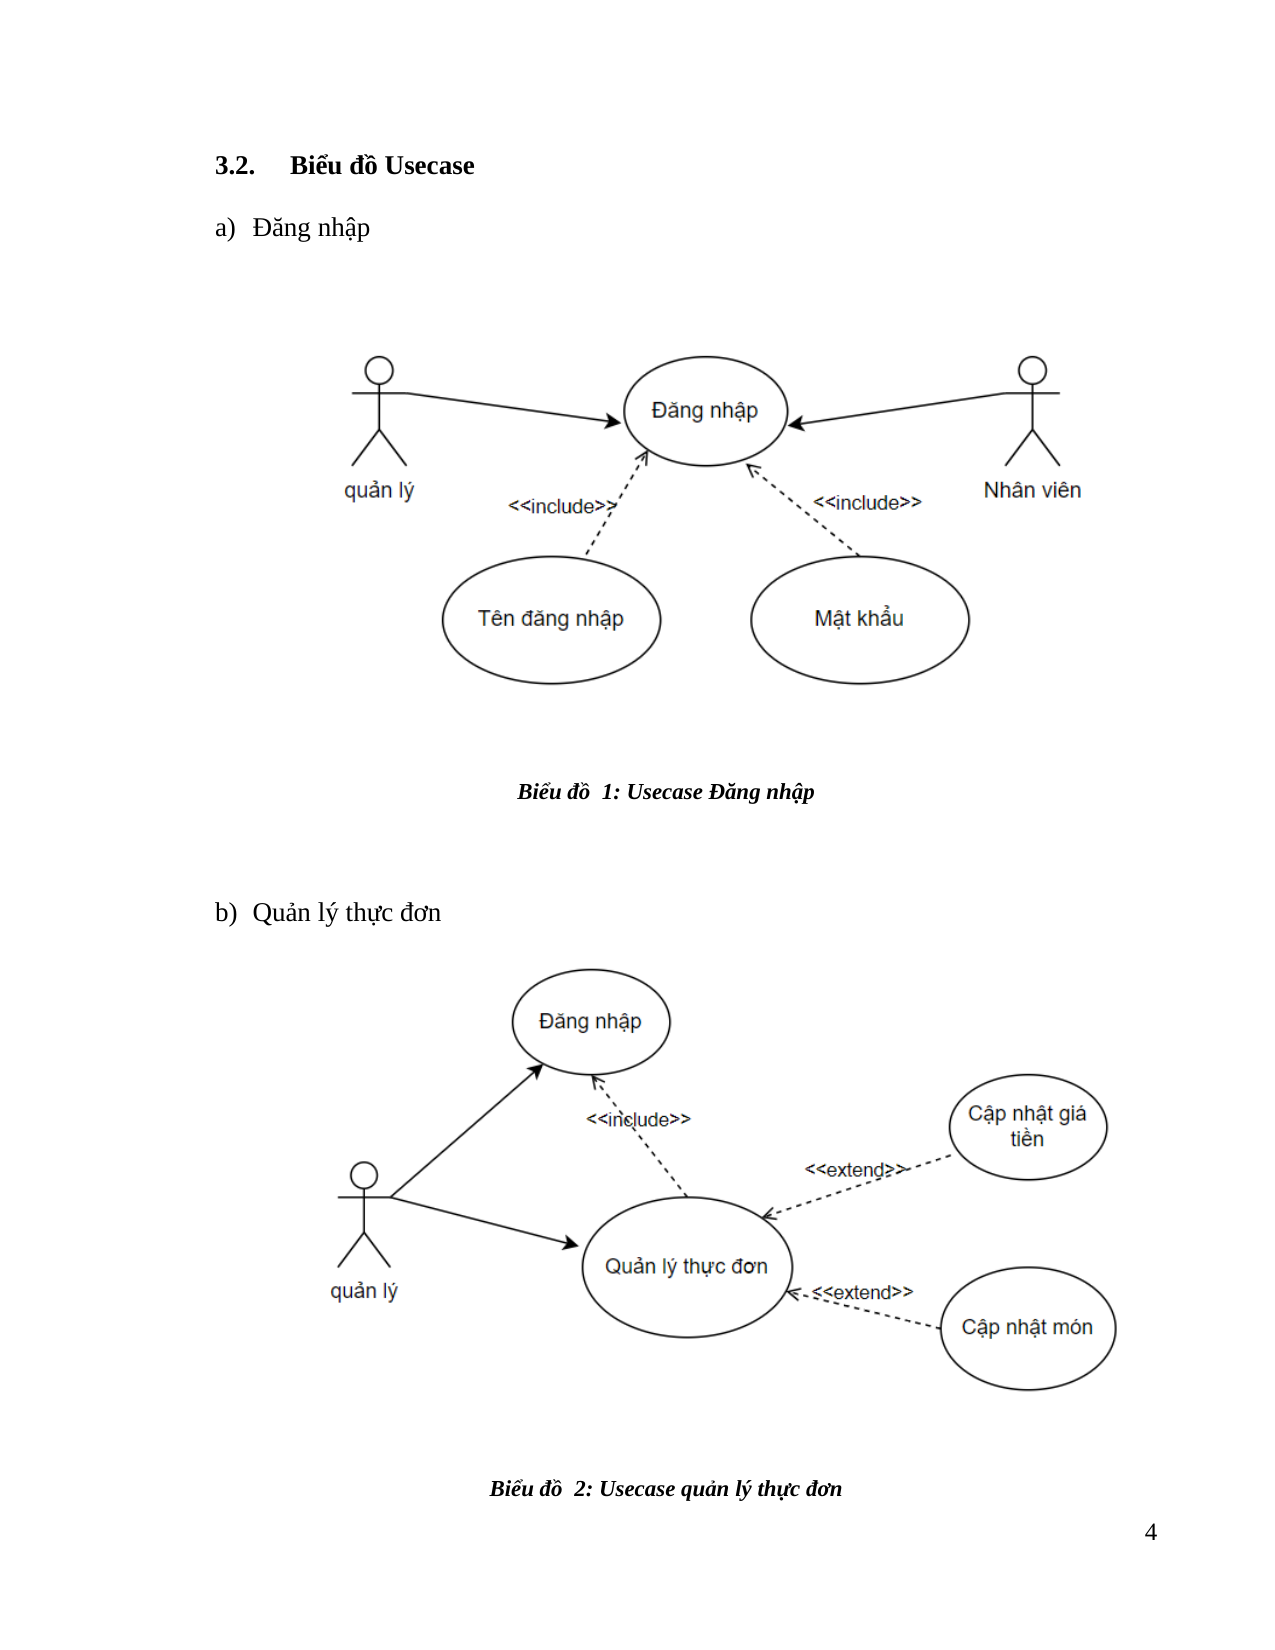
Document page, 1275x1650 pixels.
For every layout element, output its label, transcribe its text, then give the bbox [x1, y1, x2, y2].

list Đăng nhập [215, 212, 1157, 243]
text Biểu đồ 1: Usecase Đăng nhập [177, 778, 1157, 804]
picture [252, 942, 1232, 1444]
text Biểu đồ 2: Usecase quản lý thực đơn [177, 1475, 1157, 1501]
picture [252, 258, 1232, 747]
list Quản lý thực đơn [215, 896, 1157, 927]
list Biểu đồ Usecase [215, 149, 1157, 180]
